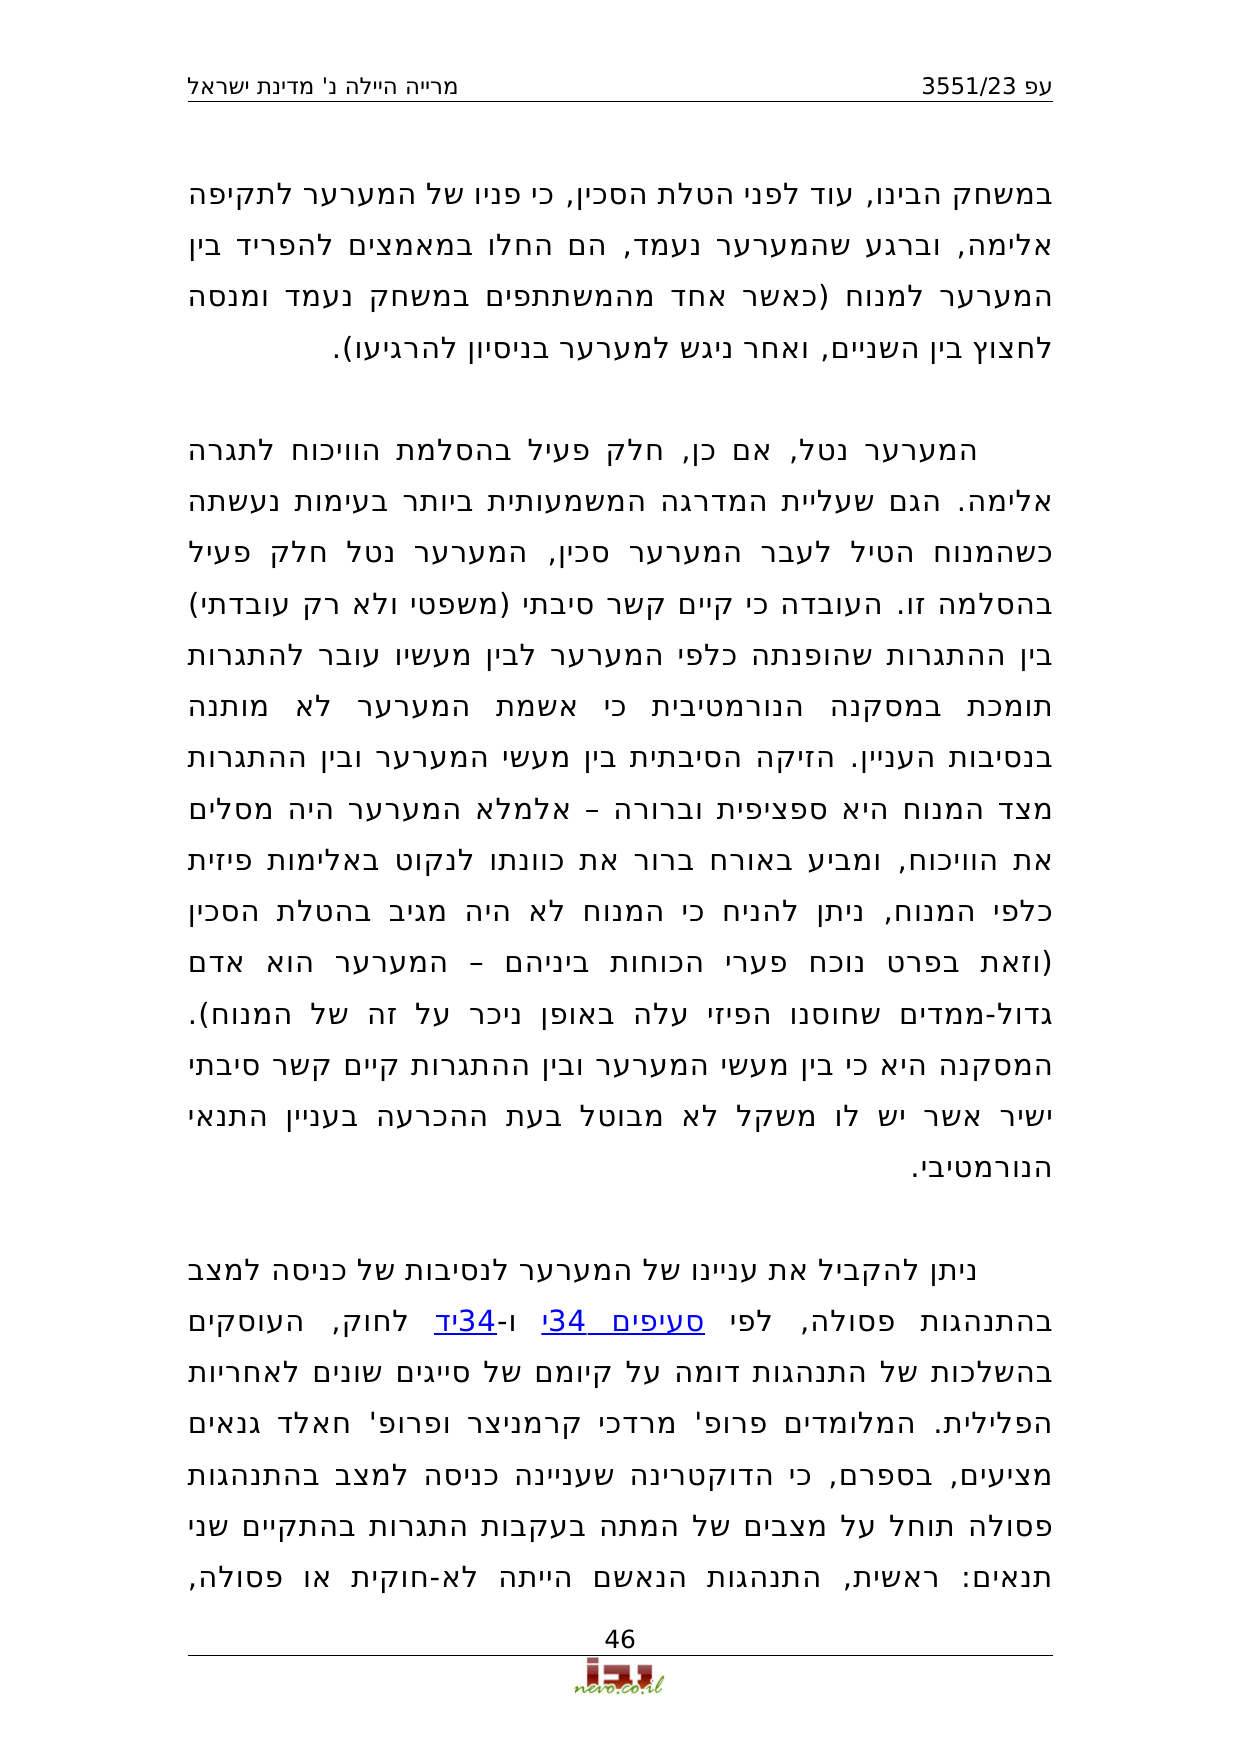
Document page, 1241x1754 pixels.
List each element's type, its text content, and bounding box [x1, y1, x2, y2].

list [187, 177, 1053, 365]
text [187, 1253, 1053, 1594]
text המערער נטל, אם כן, חלק פעיל בהסלמת הוויכוח לתגרה אלימה. הגם שעליית המדרגה המשמעותית ביותר בעימות נעשתה כשהמנוח הטיל לעבר המערער סכין, המערער נטל חלק פעיל בהסלמה זו. העובדה כי קיים קשר סיבתי (משפטי ולא רק עובדתי) בין ההתגרות שהופנתה כלפי המערער לבין מעשיו עובר להתגרות תומכת במסקנה הנורמטיבית כי אשמת המערער לא מותנה בנסיבות העניין. הזיקה הסיבתית בין מעשי המערער ובין ההתגרות מצד המנוח היא ספציפית וברורה – אלמלא המערער היה מסלים את הוויכוח, ומביע באורח ברור את כוונתו לנקוט באלימות פיזית כלפי המנוח, ניתן להניח כי המנוח לא היה מגיב בהטלת הסכין (וזאת בפרט נוכח פערי הכוחות ביניהם – המערער הוא אדם גדול-ממדים שחוסנו הפיזי עלה באופן ניכר על זה של המנוח). המסקנה היא כי בין מעשי המערער ובין ההתגרות קיים קשר סיבתי ישיר אשר יש לו משקל לא מבוטל בעת ההכרעה בעניין התנאי הנורמטיבי. [187, 433, 1053, 1185]
picture [574, 1657, 666, 1695]
